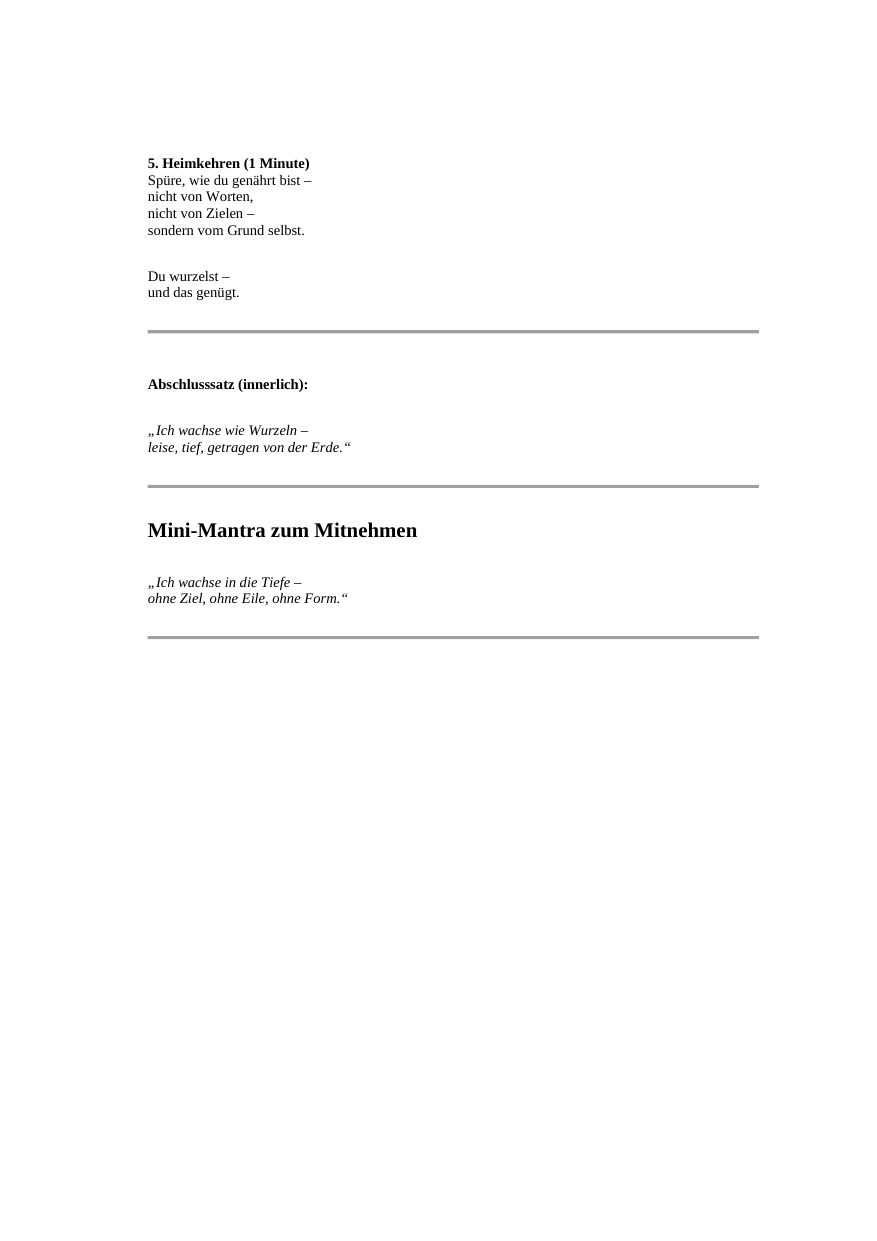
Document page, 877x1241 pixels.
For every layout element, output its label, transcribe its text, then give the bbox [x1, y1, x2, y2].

subtitle Mini-Mantra zum Mitnehmen [148, 518, 759, 542]
text „Ich wachse wie Wurzeln – leise, tief, getragen von der Erde.“ [148, 422, 759, 456]
text 5. Heimkehren (1 Minute) Spüre, wie du genährt bist – nicht von Worten, nicht von Zielen – sondern vom Grund selbst. [148, 154, 759, 238]
text Du wurzelst – und das genügt. [148, 267, 759, 301]
text „Ich wachse in die Tiefe – ohne Ziel, ohne Eile, ohne Form.“ [148, 573, 759, 607]
text Abschlusssatz (innerlich): [148, 376, 759, 393]
